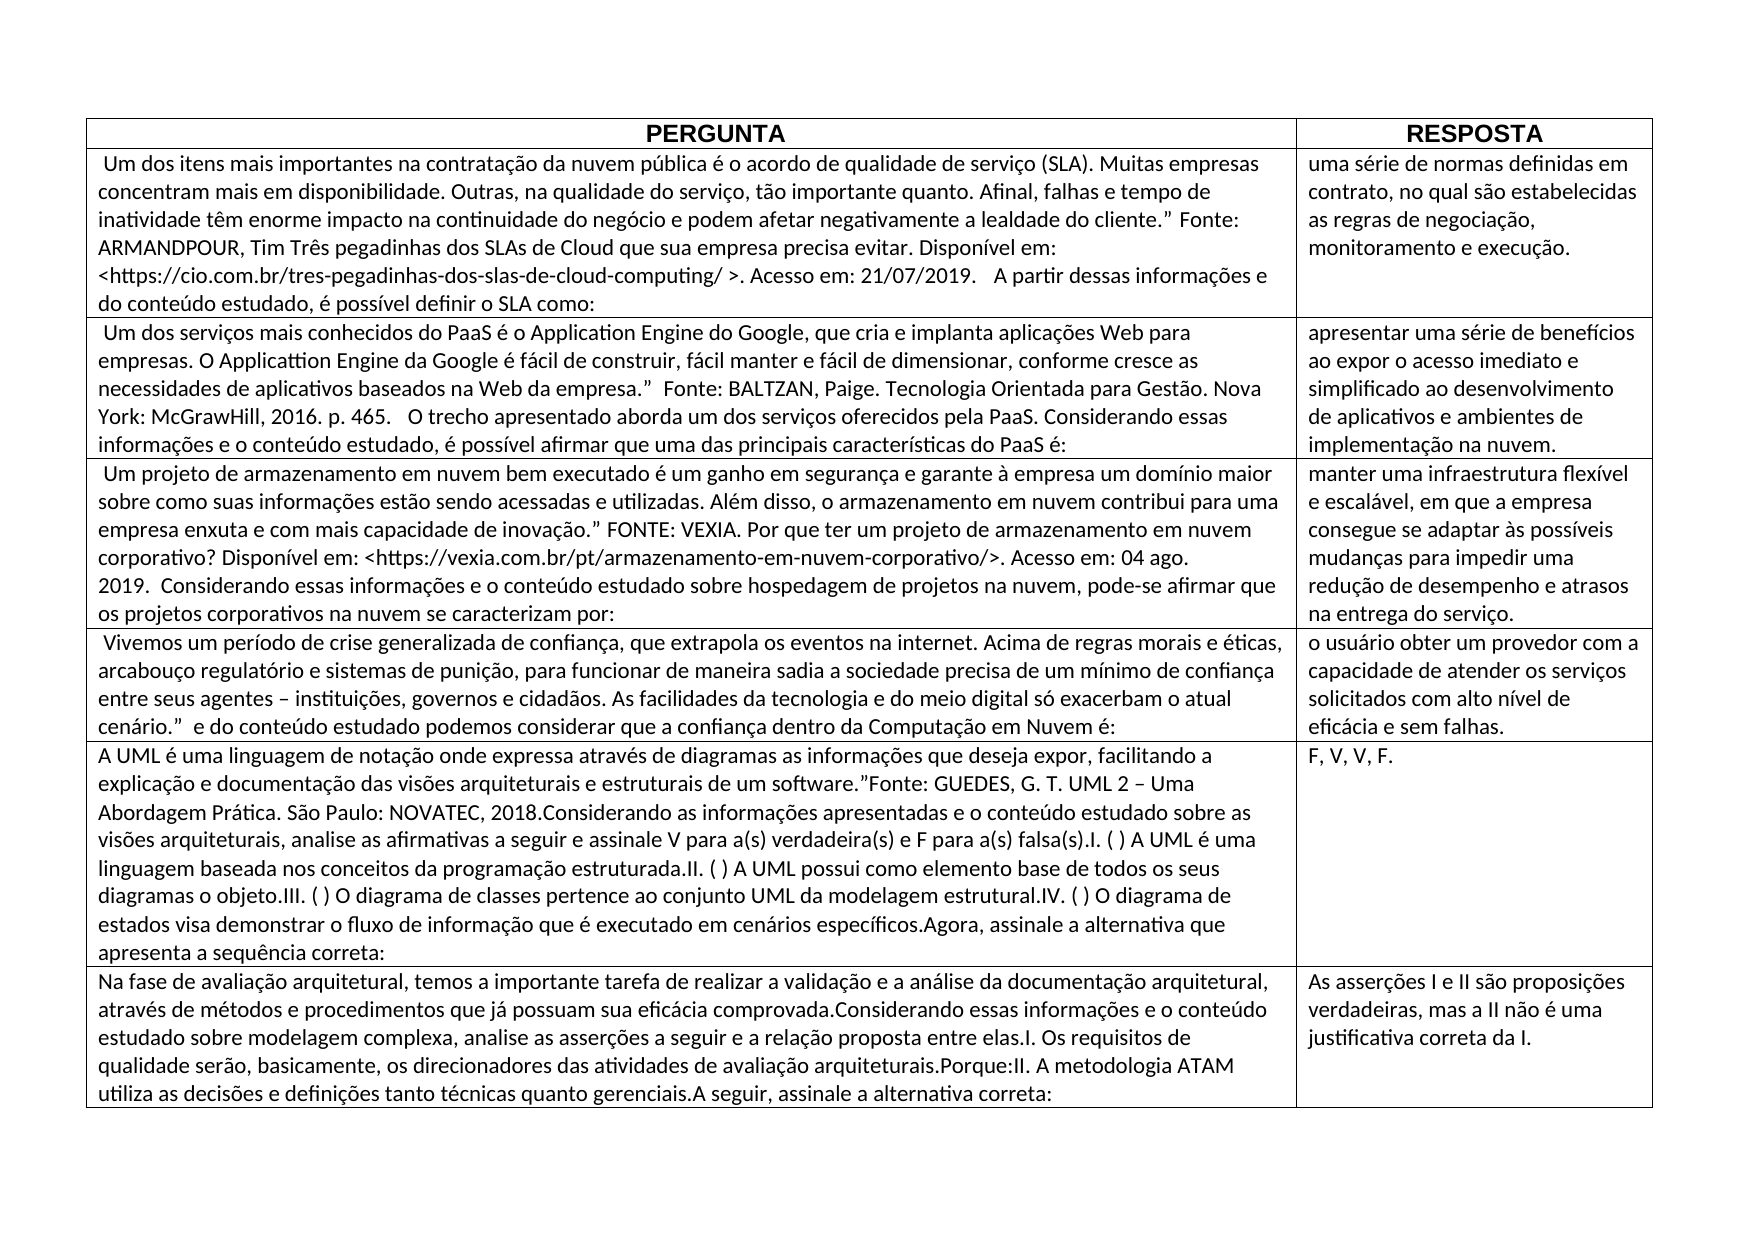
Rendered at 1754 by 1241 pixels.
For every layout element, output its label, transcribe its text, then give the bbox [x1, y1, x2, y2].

table_header RESPOSTA [1297, 119, 1652, 148]
table_cell Na fase de avaliação arquitetural, temos a importante tarefa de realizar a validação e a análise da documentação arquitetural, através de métodos e procedimentos que já possuam sua eficácia comprovada.Considerando essas informações e o conteúdo estudado sobre modelagem complexa, analise as asserções a seguir e a relação proposta entre elas.I. Os requisitos de qualidade serão, basicamente, os direcionadores das atividades de avaliação arquiteturais.Porque:II. A metodologia ATAM utiliza as decisões e definições tanto técnicas quanto gerenciais.A seguir, assinale a alternativa correta: [87, 967, 1296, 1107]
table_cell Vivemos um período de crise generalizada de confiança, que extrapola os eventos na internet. Acima de regras morais e éticas, arcabouço regulatório e sistemas de punição, para funcionar de maneira sadia a sociedade precisa de um mínimo de confiança entre seus agentes – instituições, governos e cidadãos. As facilidades da tecnologia e do meio digital só exacerbam o atual cenário.” e do conteúdo estudado podemos considerar que a confiança dentro da Computação em Nuvem é: [87, 629, 1296, 741]
table_cell F, V, V, F. [1297, 742, 1652, 966]
table_cell Um dos itens mais importantes na contratação da nuvem pública é o acordo de qualidade de serviço (SLA). Muitas empresas concentram mais em disponibilidade. Outras, na qualidade do serviço, tão importante quanto. Afinal, falhas e tempo de inatividade têm enorme impacto na continuidade do negócio e podem afetar negativamente a lealdade do cliente.” Fonte: ARMANDPOUR, Tim Três pegadinhas dos SLAs de Cloud que sua empresa precisa evitar. Disponível em: <https://cio.com.br/tres-pegadinhas-dos-slas-de-cloud-computing/ >. Acesso em: 21/07/2019. A partir dessas informações e do conteúdo estudado, é possível definir o SLA como: [87, 149, 1296, 317]
table_cell As asserções I e II são proposições verdadeiras, mas a II não é uma justificativa correta da I. [1297, 967, 1652, 1107]
table_cell A UML é uma linguagem de notação onde expressa através de diagramas as informações que deseja expor, facilitando a explicação e documentação das visões arquiteturais e estruturais de um software.”Fonte: GUEDES, G. T. UML 2 – Uma Abordagem Prática. São Paulo: NOVATEC, 2018.Considerando as informações apresentadas e o conteúdo estudado sobre as visões arquiteturais, analise as afirmativas a seguir e assinale V para a(s) verdadeira(s) e F para a(s) falsa(s).I. ( ) A UML é uma linguagem baseada nos conceitos da programação estruturada.II. ( ) A UML possui como elemento base de todos os seus diagramas o objeto.III. ( ) O diagrama de classes pertence ao conjunto UML da modelagem estrutural.IV. ( ) O diagrama de estados visa demonstrar o fluxo de informação que é executado em cenários específicos.Agora, assinale a alternativa que apresenta a sequência correta: [87, 742, 1296, 966]
table_cell o usuário obter um provedor com a capacidade de atender os serviços solicitados com alto nível de eficácia e sem falhas. [1297, 629, 1652, 741]
table_cell uma série de normas definidas em contrato, no qual são estabelecidas as regras de negociação, monitoramento e execução. [1297, 149, 1652, 317]
table_cell Um projeto de armazenamento em nuvem bem executado é um ganho em segurança e garante à empresa um domínio maior sobre como suas informações estão sendo acessadas e utilizadas. Além disso, o armazenamento em nuvem contribui para uma empresa enxuta e com mais capacidade de inovação.” FONTE: VEXIA. Por que ter um projeto de armazenamento em nuvem corporativo? Disponível em: <https://vexia.com.br/pt/armazenamento-em-nuvem-corporativo/>. Acesso em: 04 ago. 2019. Considerando essas informações e o conteúdo estudado sobre hospedagem de projetos na nuvem, pode-se afirmar que os projetos corporativos na nuvem se caracterizam por: [87, 459, 1296, 627]
table_cell Um dos serviços mais conhecidos do PaaS é o Application Engine do Google, que cria e implanta aplicações Web para empresas. O Applicattion Engine da Google é fácil de construir, fácil manter e fácil de dimensionar, conforme cresce as necessidades de aplicativos baseados na Web da empresa.” Fonte: BALTZAN, Paige. Tecnologia Orientada para Gestão. Nova York: McGrawHill, 2016. p. 465. O trecho apresentado aborda um dos serviços oferecidos pela PaaS. Considerando essas informações e o conteúdo estudado, é possível afirmar que uma das principais características do PaaS é: [87, 318, 1296, 458]
table_header PERGUNTA [87, 119, 1296, 148]
table_cell manter uma infraestrutura flexível e escalável, em que a empresa consegue se adaptar às possíveis mudanças para impedir uma redução de desempenho e atrasos na entrega do serviço. [1297, 459, 1652, 627]
table_cell apresentar uma série de benefícios ao expor o acesso imediato e simplificado ao desenvolvimento de aplicativos e ambientes de implementação na nuvem. [1297, 318, 1652, 458]
